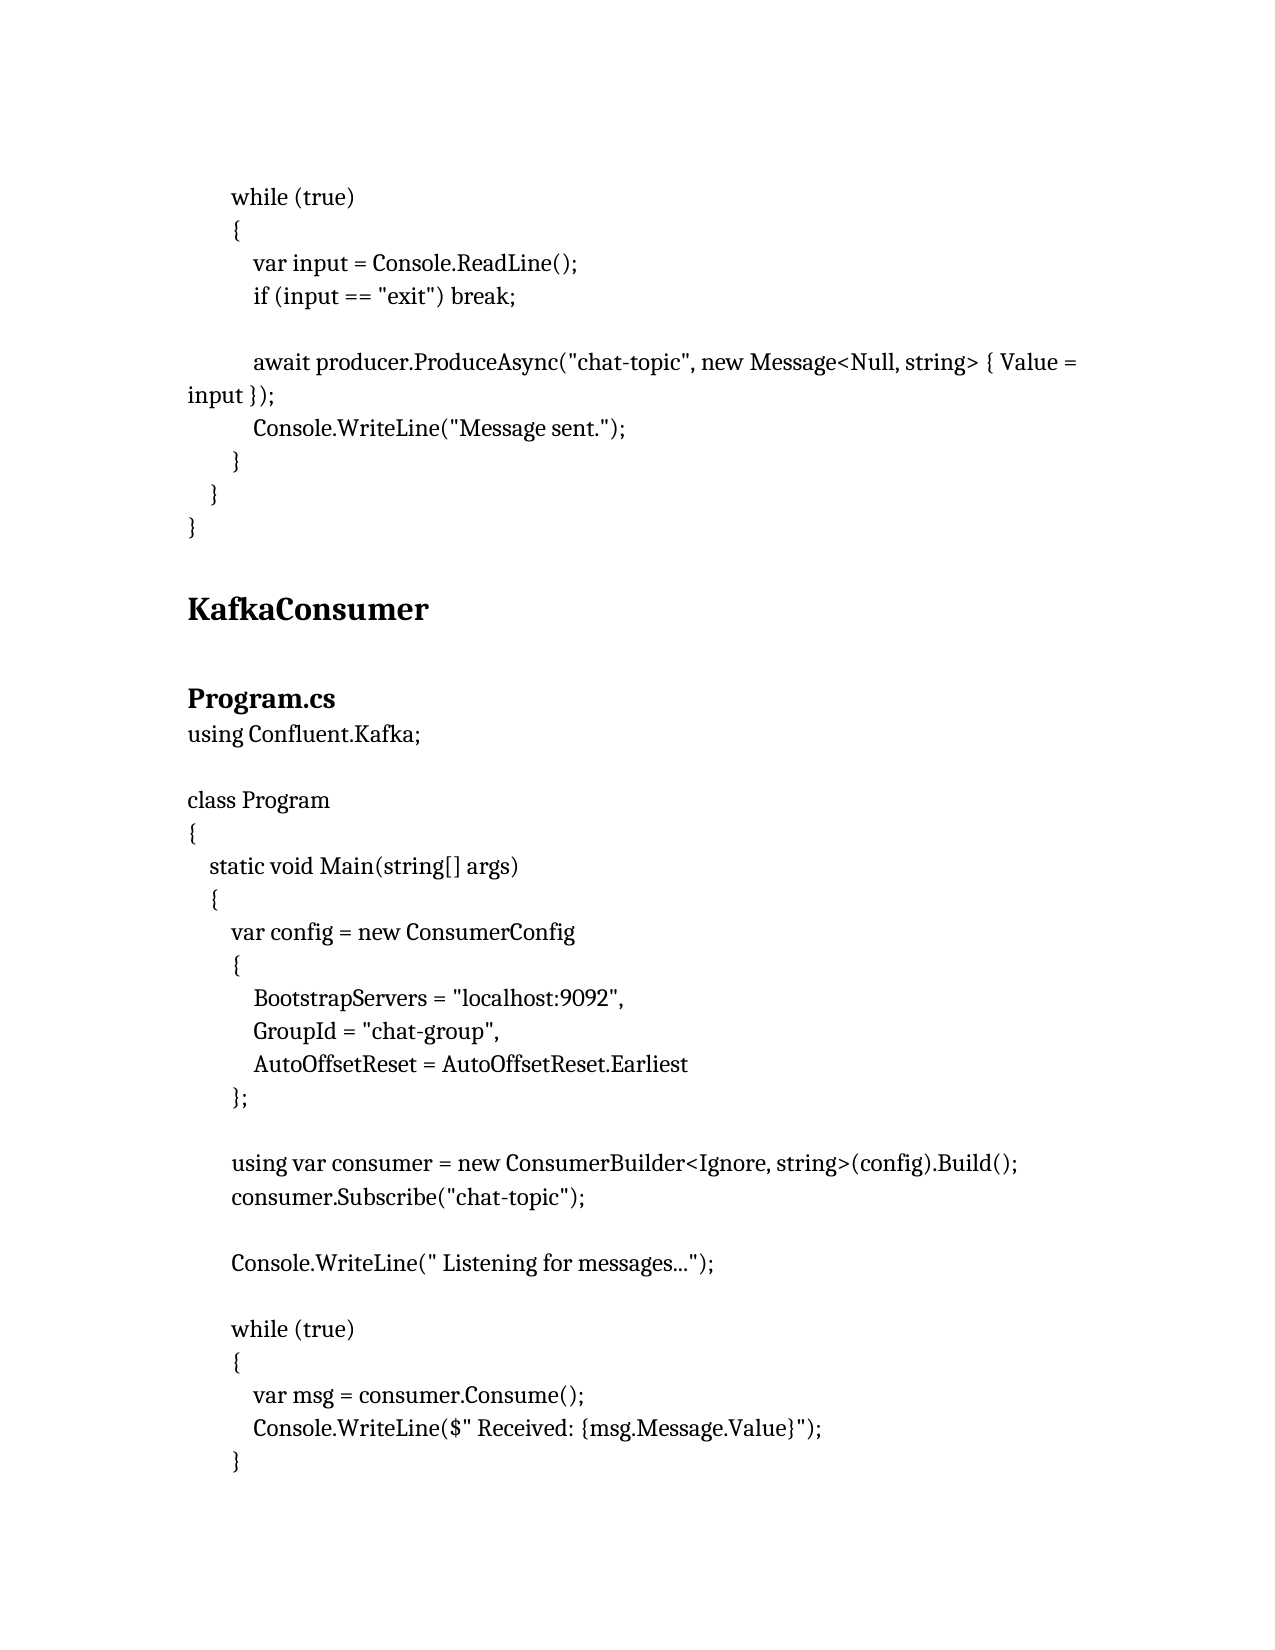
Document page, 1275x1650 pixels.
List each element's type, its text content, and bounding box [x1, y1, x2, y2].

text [187, 656, 1087, 1475]
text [187, 150, 1087, 567]
text KafkaConsumer [187, 591, 1087, 629]
